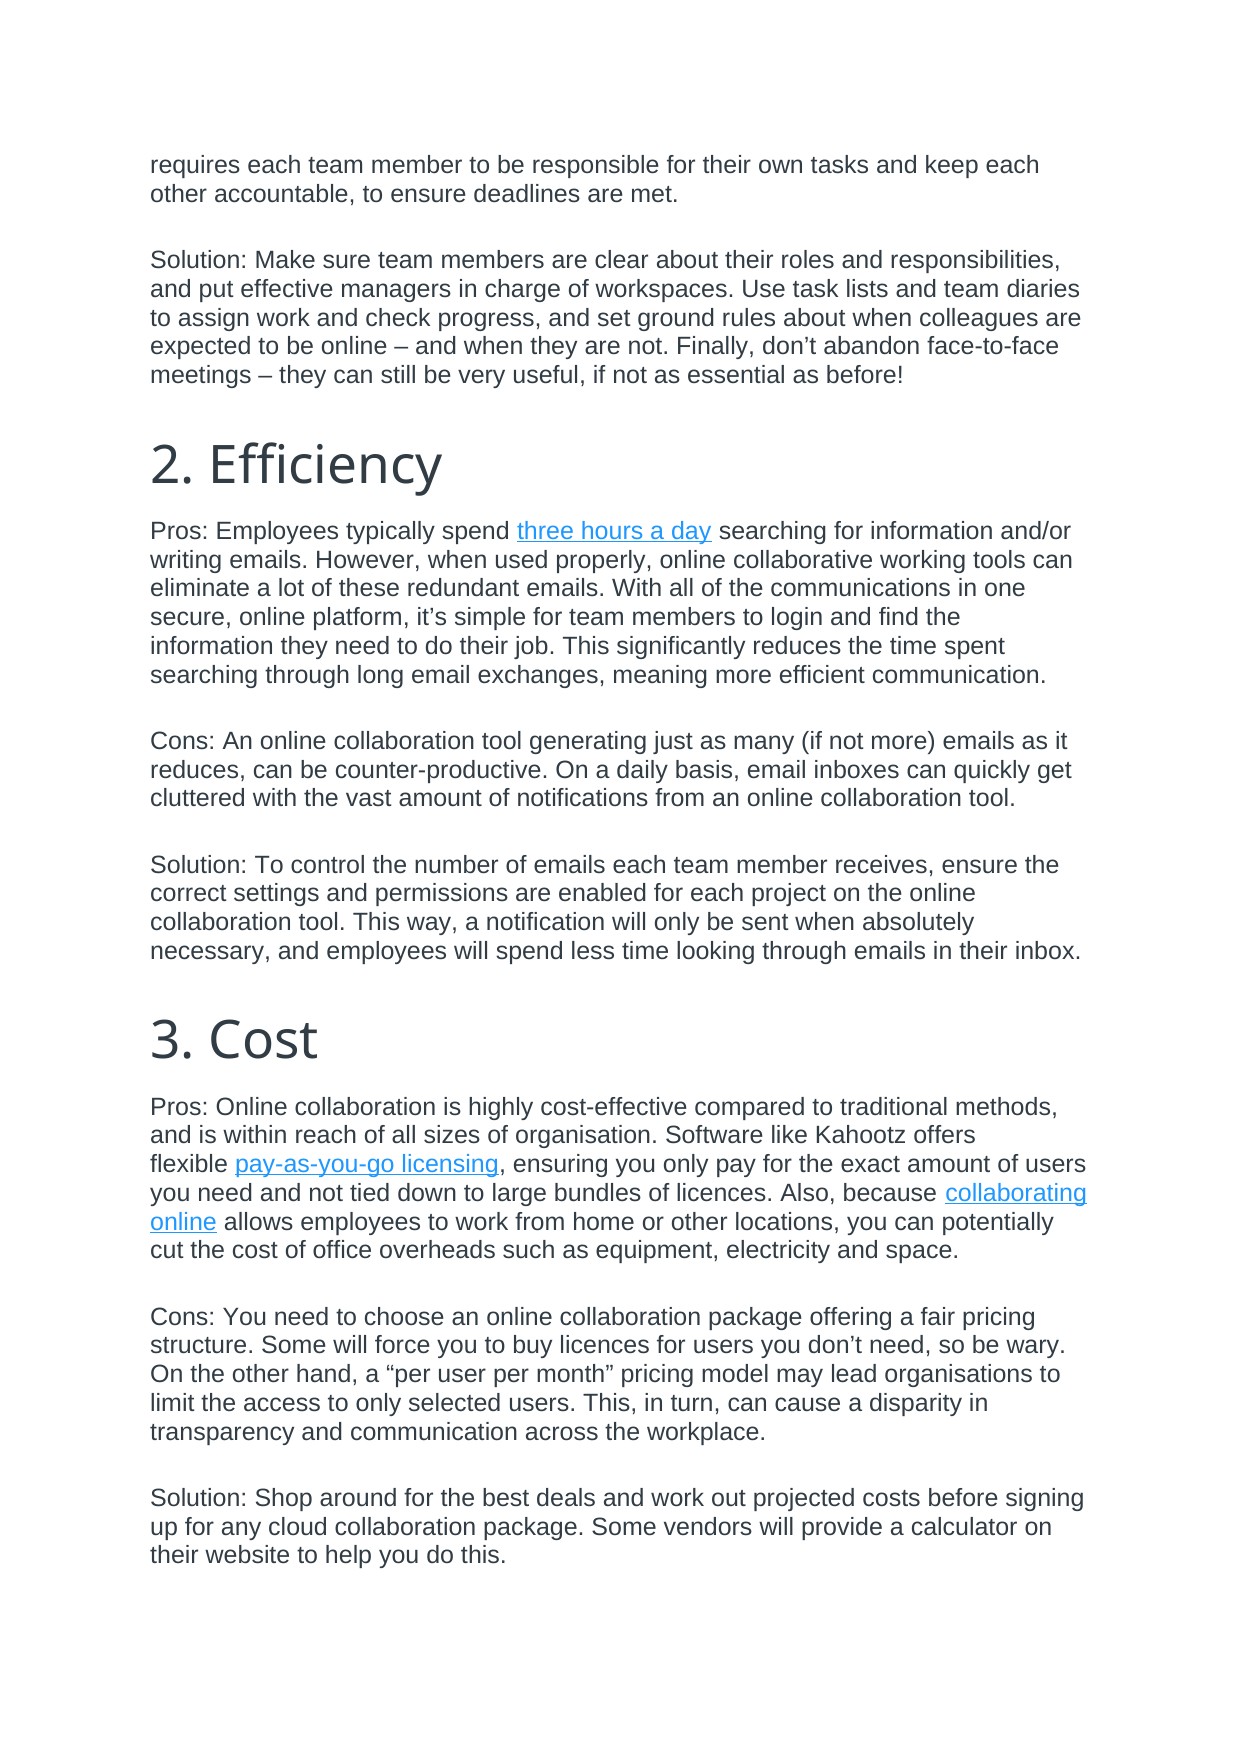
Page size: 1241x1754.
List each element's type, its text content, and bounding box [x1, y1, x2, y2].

text Solution: Shop around for the best deals and work out projected costs before signing up for any cloud collaboration package. Some vendors will provide a calculator on their website to help you do this. [150, 1483, 1090, 1569]
text 2. Efficiency [150, 426, 1090, 499]
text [150, 150, 1090, 207]
text Pros: Online collaboration is highly cost-effective compared to traditional methods, and is within reach of all sizes of organisation. Software like Kahootz offers flexible pay-as-you-go licensing, ensuring you only pay for the exact amount of users you need and not tied down to large bundles of licences. Also, because collaborating online allows employees to work from home or other locations, you can potentially cut the cost of office overheads such as equipment, electricity and space. [150, 1092, 1090, 1264]
text 3. Cost [150, 1002, 1090, 1074]
text Cons: An online collaboration tool generating just as many (if not more) emails as it reduces, can be counter-productive. On a daily basis, email inboxes can quickly get cluttered with the vast amount of notifications from an online collaboration tool. [150, 726, 1090, 812]
text Pros: Employees typically spend three hours a day searching for information and/or writing emails. However, when used properly, online collaborative working tools can eliminate a lot of these redundant emails. With all of the communications in one secure, online platform, it’s simple for team members to login and find the information they need to do their job. This significantly reduces the time spent searching through long email exchanges, meaning more efficient communication. [150, 516, 1090, 688]
text Solution: To control the number of emails each team member receives, ensure the correct settings and permissions are enabled for each project on the online collaboration tool. This way, a notification will only be sent when absolutely necessary, and employees will spend less time looking through emails in their inbox. [150, 849, 1090, 964]
text Cons: You need to choose an online collaboration package offering a fair pricing structure. Some will force you to buy licences for users you don’t need, so be wary. On the other hand, a “per user per month” pricing model may lead organisations to limit the access to only selected users. This, in turn, can cause a disparity in transparency and communication across the workplace. [150, 1302, 1090, 1445]
text Solution: Make sure team members are clear about their roles and responsibilities, and put effective managers in charge of workspaces. Use task lists and team diaries to assign work and check progress, and set ground rules about when colleagues are expected to be online – and when they are not. Finally, don’t abandon face-to-face meetings – they can still be very useful, if not as essential as before! [150, 245, 1090, 389]
